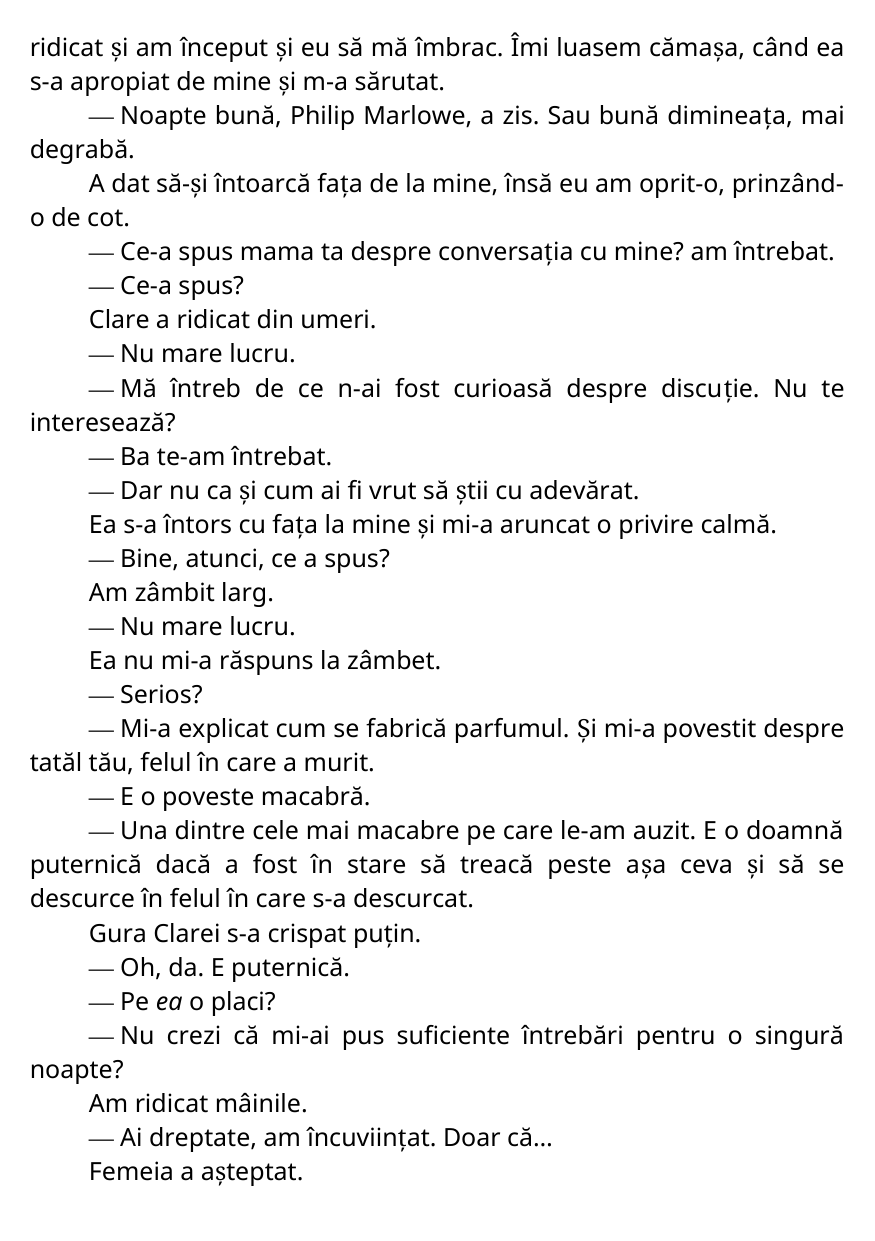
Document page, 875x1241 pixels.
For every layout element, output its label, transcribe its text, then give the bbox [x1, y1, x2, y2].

text Ba te-am întrebat. [29, 438, 844, 472]
text Ce-a spus mama ta despre conversația cu mine? am întrebat. [29, 234, 844, 268]
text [29, 29, 844, 98]
text Noapte bună, Philip Marlowe, a zis. Sau bună dimineața, mai degrabă. [29, 98, 844, 166]
text Ea s-a întors cu fața la mine și mi-a aruncat o privire calmă. [29, 506, 844, 541]
text Mă întreb de ce n-ai fost curioasă despre discuție. Nu te interesează? [29, 370, 844, 438]
text Am zâmbit larg. [29, 574, 844, 609]
text Mi-a explicat cum se fabrică parfumul. Și mi-a povestit despre tatăl tău, felul în care a murit. [29, 711, 844, 779]
text Oh, da. E puternică. [29, 949, 844, 983]
text Nu crezi că mi-ai pus suficiente întrebări pentru o singură noapte? [29, 1017, 844, 1086]
text Ea nu mi-a răspuns la zâmbet. [29, 643, 844, 677]
text E o poveste macabră. [29, 779, 844, 813]
text Dar nu ca și cum ai fi vrut să știi cu adevărat. [29, 472, 844, 506]
text Clare a ridicat din umeri. [29, 302, 844, 336]
text Bine, atunci, ce a spus? [29, 541, 844, 574]
text Ai dreptate, am încuviințat. Doar că… [29, 1119, 844, 1154]
text Una dintre cele mai macabre pe care le-am auzit. E o doamnă puternică dacă a fost în stare să treacă peste așa ceva și să se descurce în felul în care s-a descurcat. [29, 813, 844, 915]
text Nu mare lucru. [29, 336, 844, 370]
text Gura Clarei s-a crispat puțin. [29, 915, 844, 949]
text Pe ea o placi? [29, 983, 844, 1017]
text Serios? [29, 677, 844, 711]
text Nu mare lucru. [29, 609, 844, 643]
text A dat să-și întoarcă fața de la mine, însă eu am oprit-o, prinzând-o de cot. [29, 166, 844, 234]
text Am ridicat mâinile. [29, 1086, 844, 1119]
text Ce-a spus? [29, 268, 844, 302]
text Femeia a așteptat. [29, 1154, 844, 1188]
